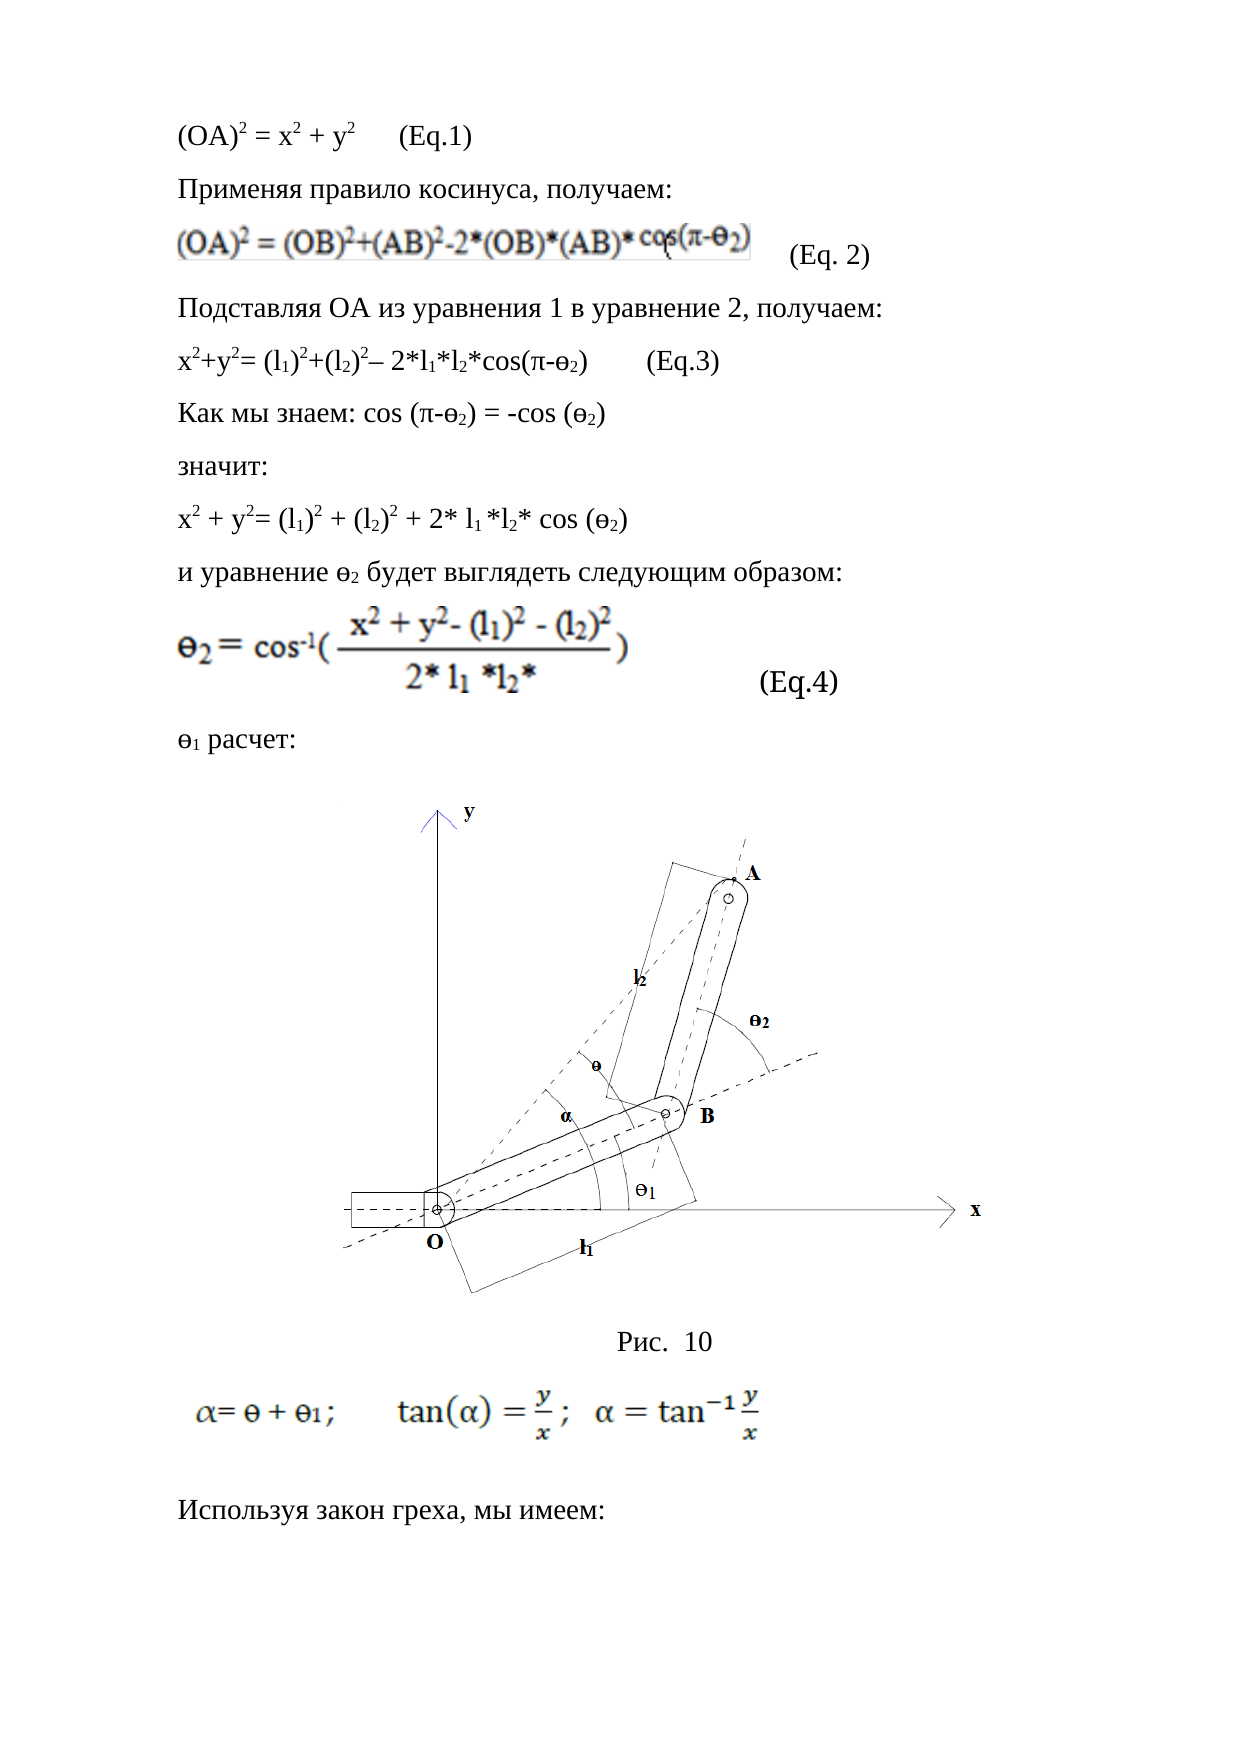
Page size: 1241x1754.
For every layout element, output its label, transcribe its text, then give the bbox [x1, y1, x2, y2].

text Подставляя OA из уравнения 1 в уравнение 2, получаем: [177, 290, 1152, 323]
text Как мы знаем: cos (π-ɵ2) = -cos (ɵ2) [177, 396, 1152, 429]
picture [177, 606, 628, 693]
text x2 + y2= (l1)2 + (l2)2 + 2* l1 *l2* cos (ɵ2) [177, 501, 1152, 535]
text значит: [177, 448, 1152, 482]
text Используя закон греха, мы имеем: [177, 1492, 1152, 1526]
text ɵ1 расчет: [177, 721, 1152, 754]
text и уравнение ɵ2 будет выглядеть следующим образом: [177, 554, 1152, 587]
picture [177, 223, 753, 265]
text (OA)2 = x2 + y2 (Eq.1) [177, 118, 1152, 152]
picture [177, 1378, 798, 1473]
text x2+y2= (l1)2+(l2)2– 2*l1*l2*cos(π-ɵ2) (Eq.3) [177, 343, 1152, 376]
text Применяя правило косинуса, получаем: [177, 171, 1152, 204]
